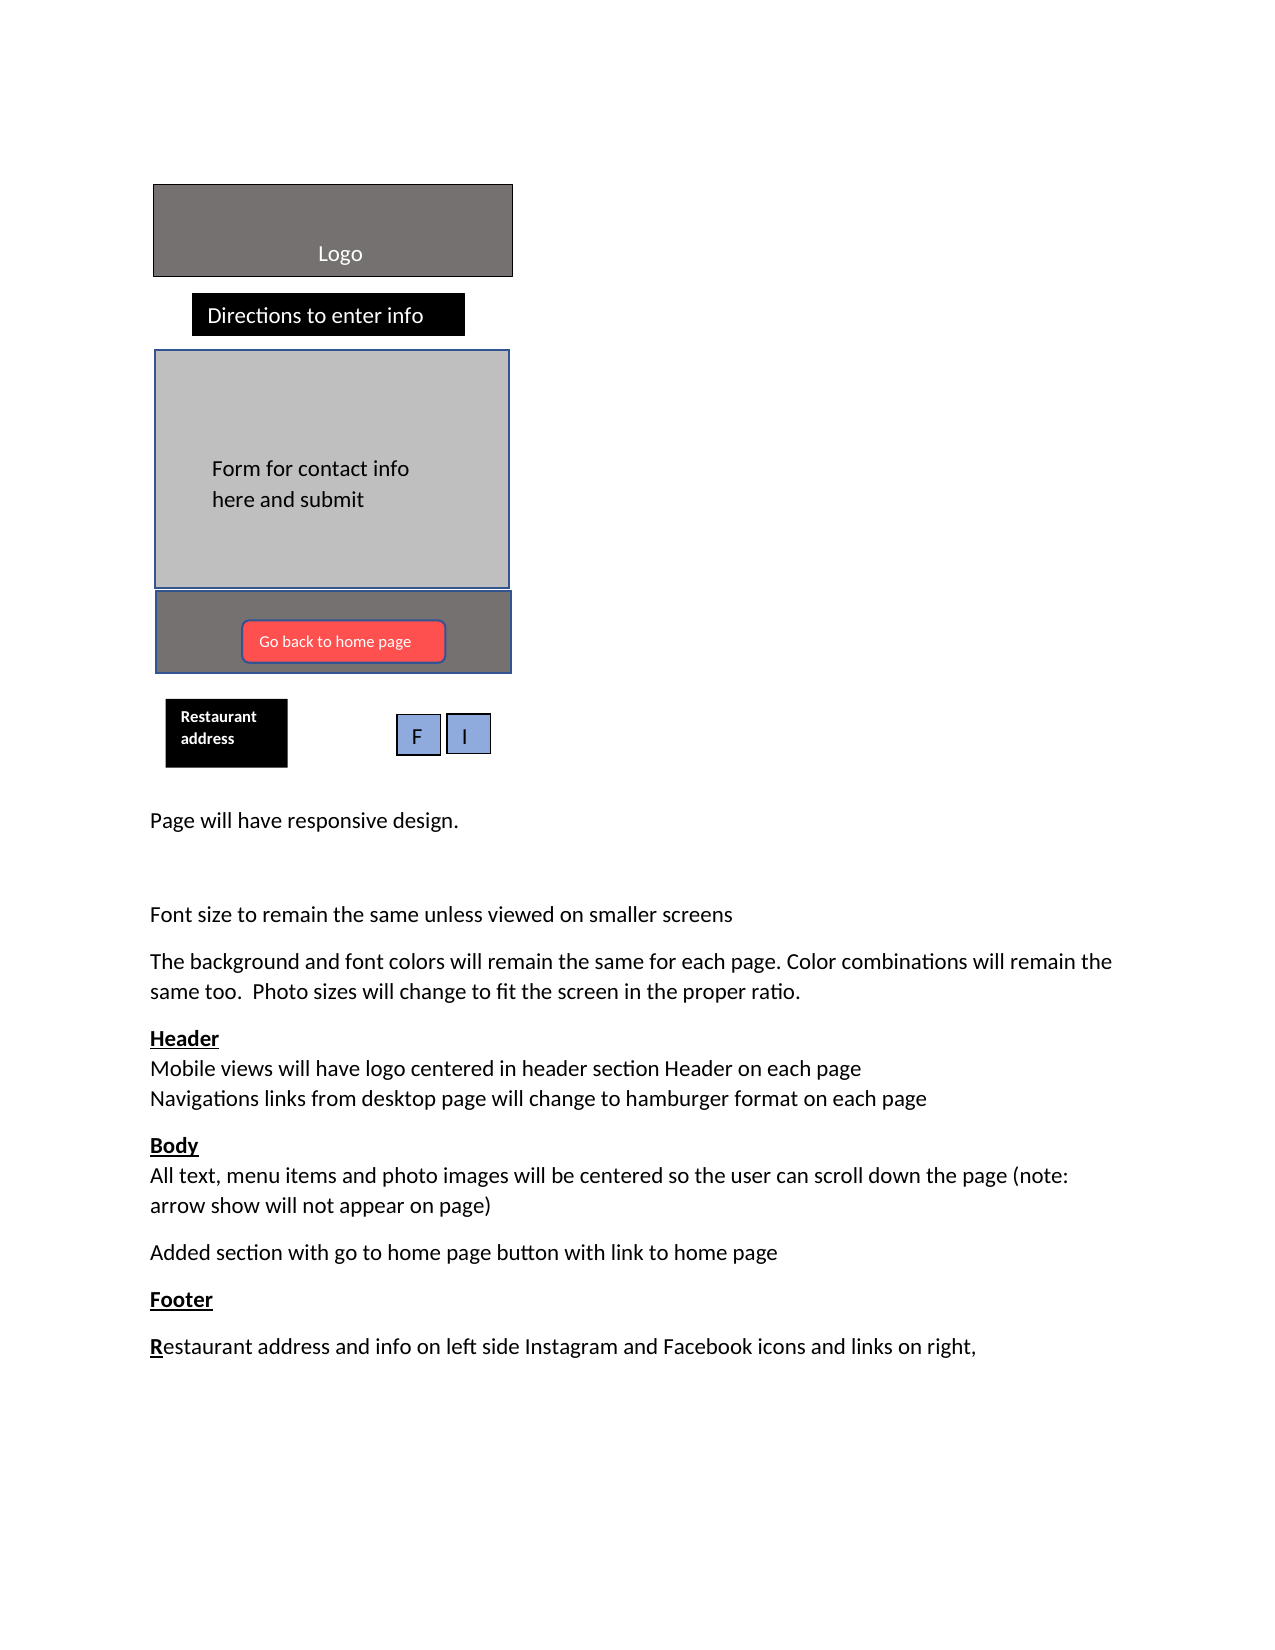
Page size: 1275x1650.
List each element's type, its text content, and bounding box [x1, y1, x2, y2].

text Font size to remain the same unless viewed on smaller screens [150, 900, 1125, 928]
text Restaurant address and info on left side Instagram and Facebook icons and links on right, [150, 1332, 1125, 1360]
text Page will have responsive design. [150, 806, 1125, 834]
text Added section with go to home page button with link to home page [150, 1238, 1125, 1267]
text Header Mobile views will have logo centered in header section Header on each page Navigations links from desktop page will change to hamburger format on each page [150, 1024, 1125, 1112]
text The background and font colors will remain the same for each page. Color combinations will remain the same too. Photo sizes will change to fit the screen in the proper ratio. [150, 947, 1125, 1005]
text Body All text, menu items and photo images will be centered so the user can scroll down the page (note: arrow show will not appear on page) [150, 1131, 1125, 1220]
text Footer [150, 1285, 1125, 1313]
